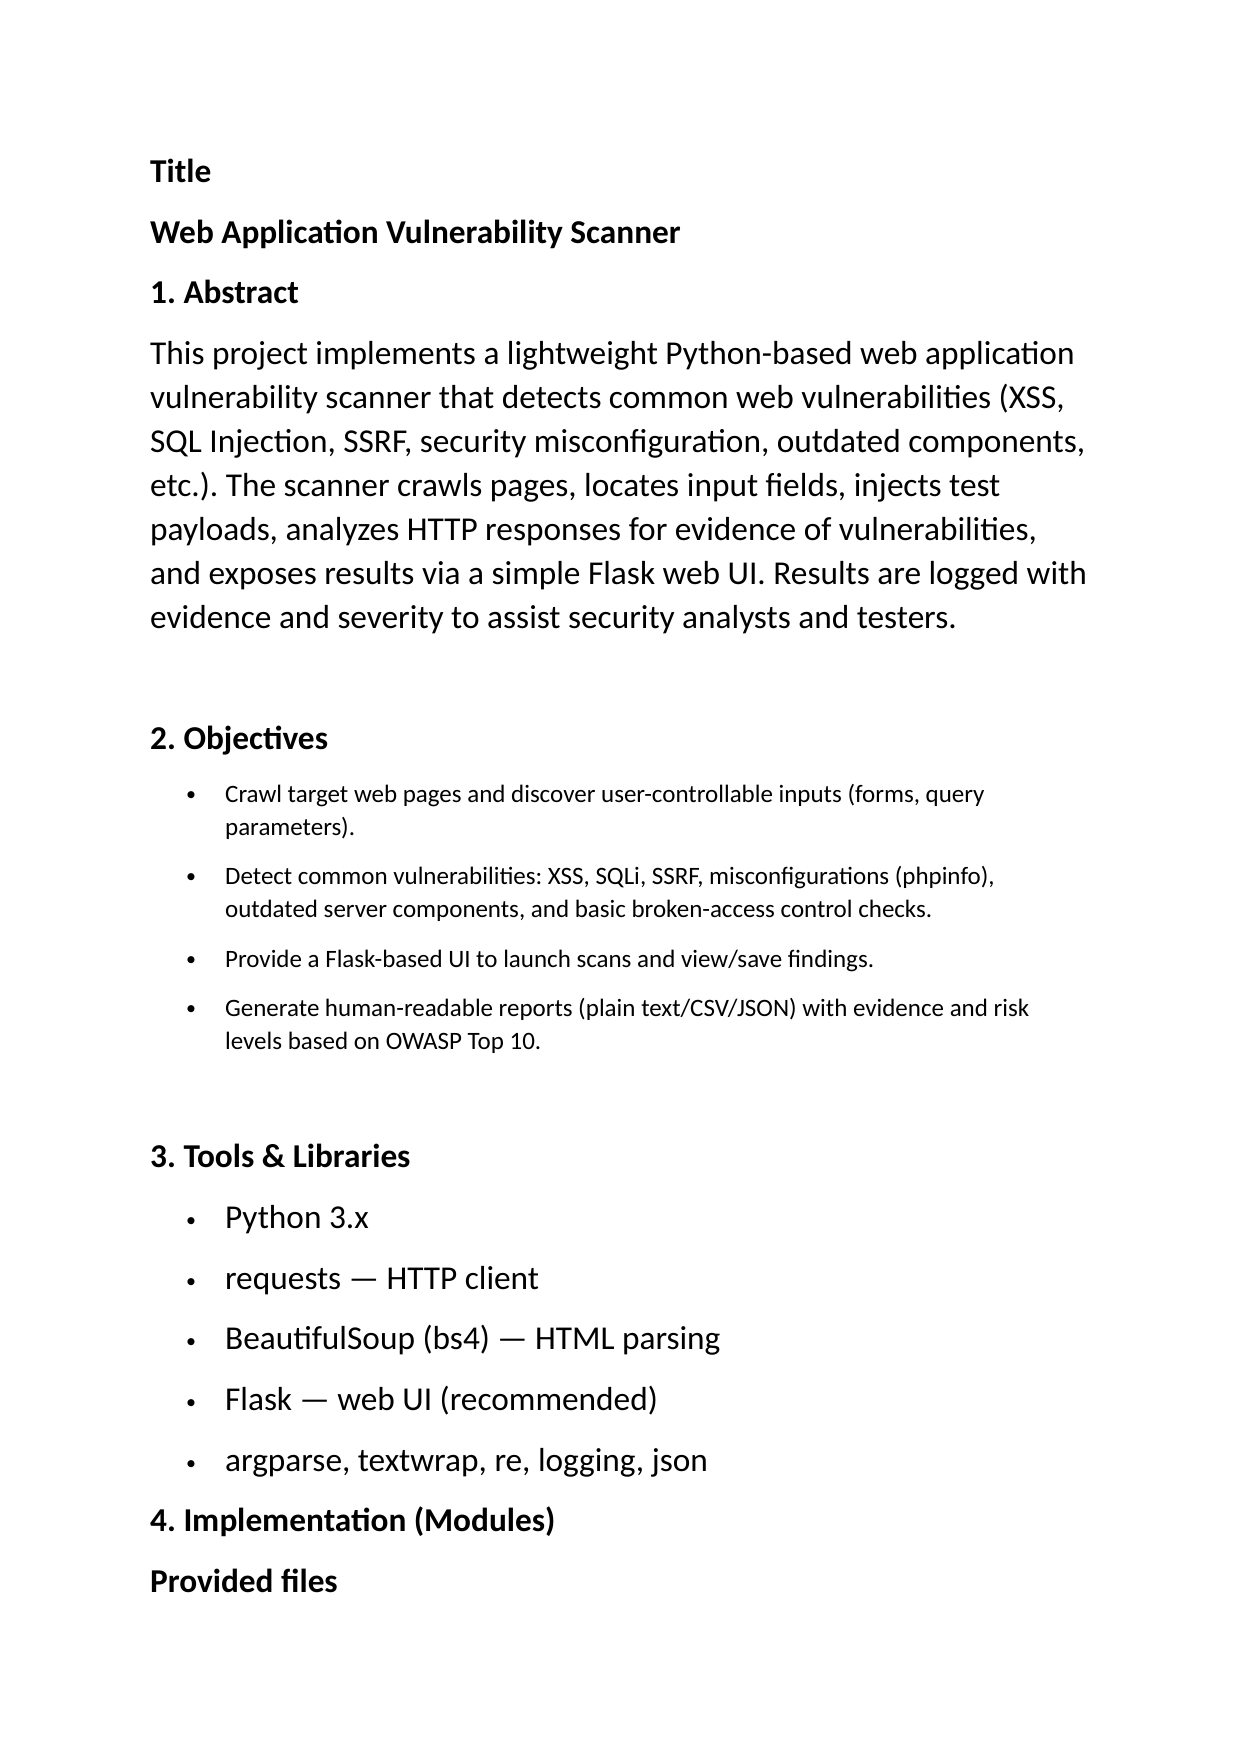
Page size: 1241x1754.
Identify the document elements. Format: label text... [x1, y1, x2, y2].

text Title [150, 150, 1090, 191]
list Provide a Flask-based UI to launch scans and view/save findings. [187, 943, 1090, 973]
text 1. Abstract [150, 271, 1090, 312]
text 2. Objectives [150, 717, 1090, 758]
list Detect common vulnerabilities: XSS, SQLi, SSRF, misconfigurations (phpinfo), outdated server components, and basic broken-access control checks. [187, 860, 1090, 924]
list Generate human-readable reports (plain text/CSV/JSON) with evidence and risk levels based on OWASP Top 10. [187, 992, 1090, 1056]
list BeautifulSoup (bs4) — HTML parsing [187, 1317, 1090, 1358]
list Crawl target web pages and discover user-controllable inputs (forms, query parameters). [187, 778, 1090, 841]
text 3. Tools & Libraries [150, 1135, 1090, 1176]
text Provided files [150, 1560, 1090, 1601]
list Python 3.x [187, 1196, 1090, 1237]
text Web Application Vulnerability Scanner [150, 211, 1090, 251]
text This project implements a lightweight Python-based web application vulnerability scanner that detects common web vulnerabilities (XSS, SQL Injection, SSRF, security misconfiguration, outdated components, etc.). The scanner crawls pages, locates input fields, injects test payloads, analyzes HTTP responses for evidence of vulnerabilities, and exposes results via a simple Flask web UI. Results are logged with evidence and severity to assist security analysts and testers. [150, 332, 1090, 637]
list Flask — web UI (recommended) [187, 1378, 1090, 1419]
list requests — HTTP client [187, 1257, 1090, 1297]
list argparse, textwrap, re, logging, json [187, 1438, 1090, 1479]
text 4. Implementation (Modules) [150, 1499, 1090, 1540]
